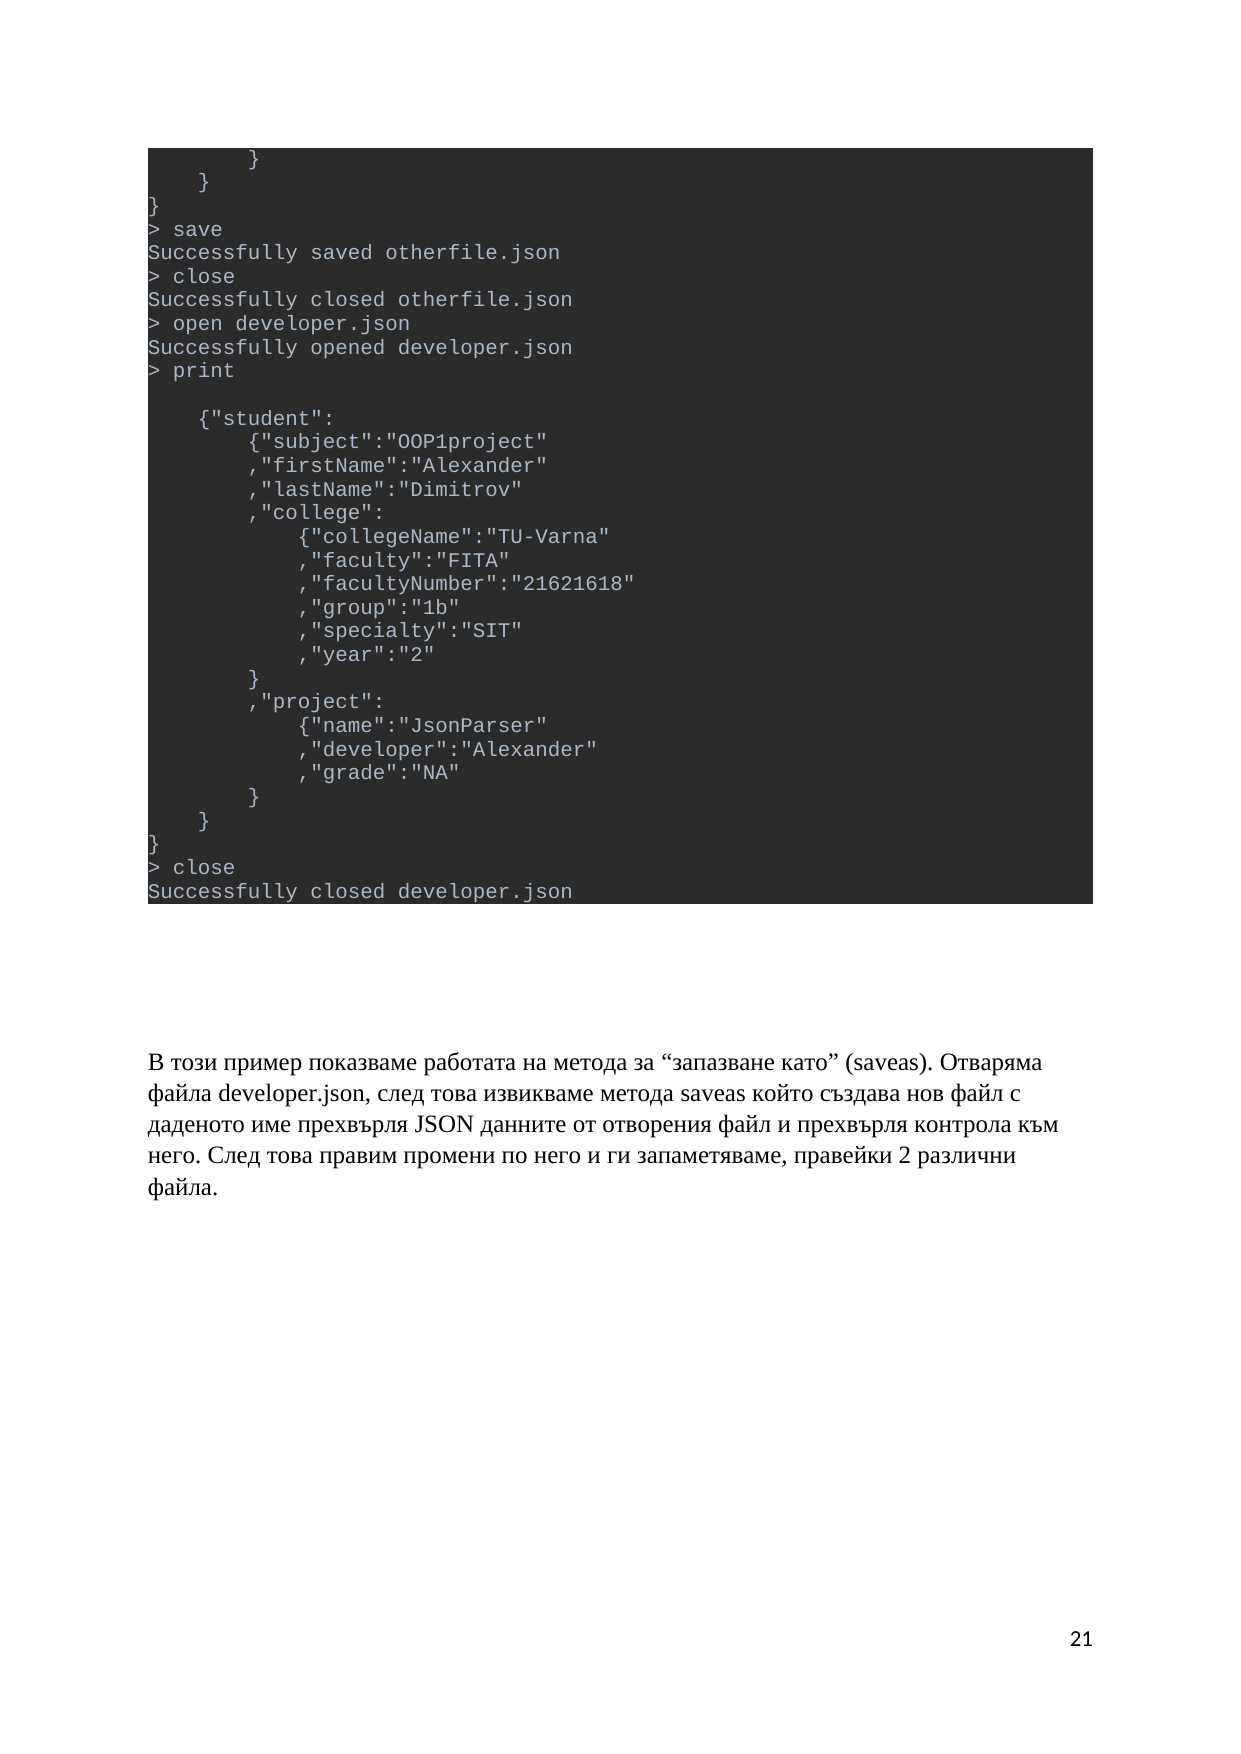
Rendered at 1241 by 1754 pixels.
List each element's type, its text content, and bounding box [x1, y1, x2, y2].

text > close [148, 857, 1093, 881]
text } [148, 148, 1093, 171]
text Successfully closed otherfile.json [148, 289, 1093, 313]
text {"name":"JsonParser" [148, 715, 1093, 739]
text > save [148, 218, 1093, 242]
text Successfully saved otherfile.json [148, 242, 1093, 266]
text ,"project": [148, 691, 1093, 715]
text ,"lastName":"Dimitrov" [148, 479, 1093, 502]
text } [148, 668, 1093, 691]
text ,"specialty":"SIT" [148, 621, 1093, 644]
text } [148, 810, 1093, 833]
text {"subject":"OOP1project" [148, 431, 1093, 455]
text } [148, 195, 1093, 218]
text ,"group":"1b" [148, 597, 1093, 621]
text Successfully opened developer.json [148, 337, 1093, 360]
text ,"facultyNumber":"21621618" [148, 573, 1093, 597]
text В този пример показваме работата на метода за “запазване като” (saveas). Отваряма файла developer.json, след това извикваме метода saveas който създава нов файл с даденото име прехвърля JSON данните от отворения файл и прехвърля контрола към него. След това правим промени по него и ги запаметяваме, правейки 2 различни файла. [148, 1047, 1093, 1200]
text > close [148, 266, 1093, 289]
text > print [148, 360, 1093, 384]
text ,"developer":"Alexander" [148, 739, 1093, 762]
text } [148, 786, 1093, 810]
text } [148, 171, 1093, 195]
text ,"faculty":"FITA" [148, 549, 1093, 573]
text {"collegeName":"TU-Varna" [148, 526, 1093, 549]
text {"student": [148, 408, 1093, 431]
text ,"firstName":"Alexander" [148, 455, 1093, 479]
text Successfully closed developer.json [148, 881, 1093, 904]
text ,"college": [148, 502, 1093, 526]
text ,"grade":"NA" [148, 762, 1093, 786]
text ,"year":"2" [148, 644, 1093, 668]
text > open developer.json [148, 313, 1093, 337]
text } [148, 833, 1093, 857]
